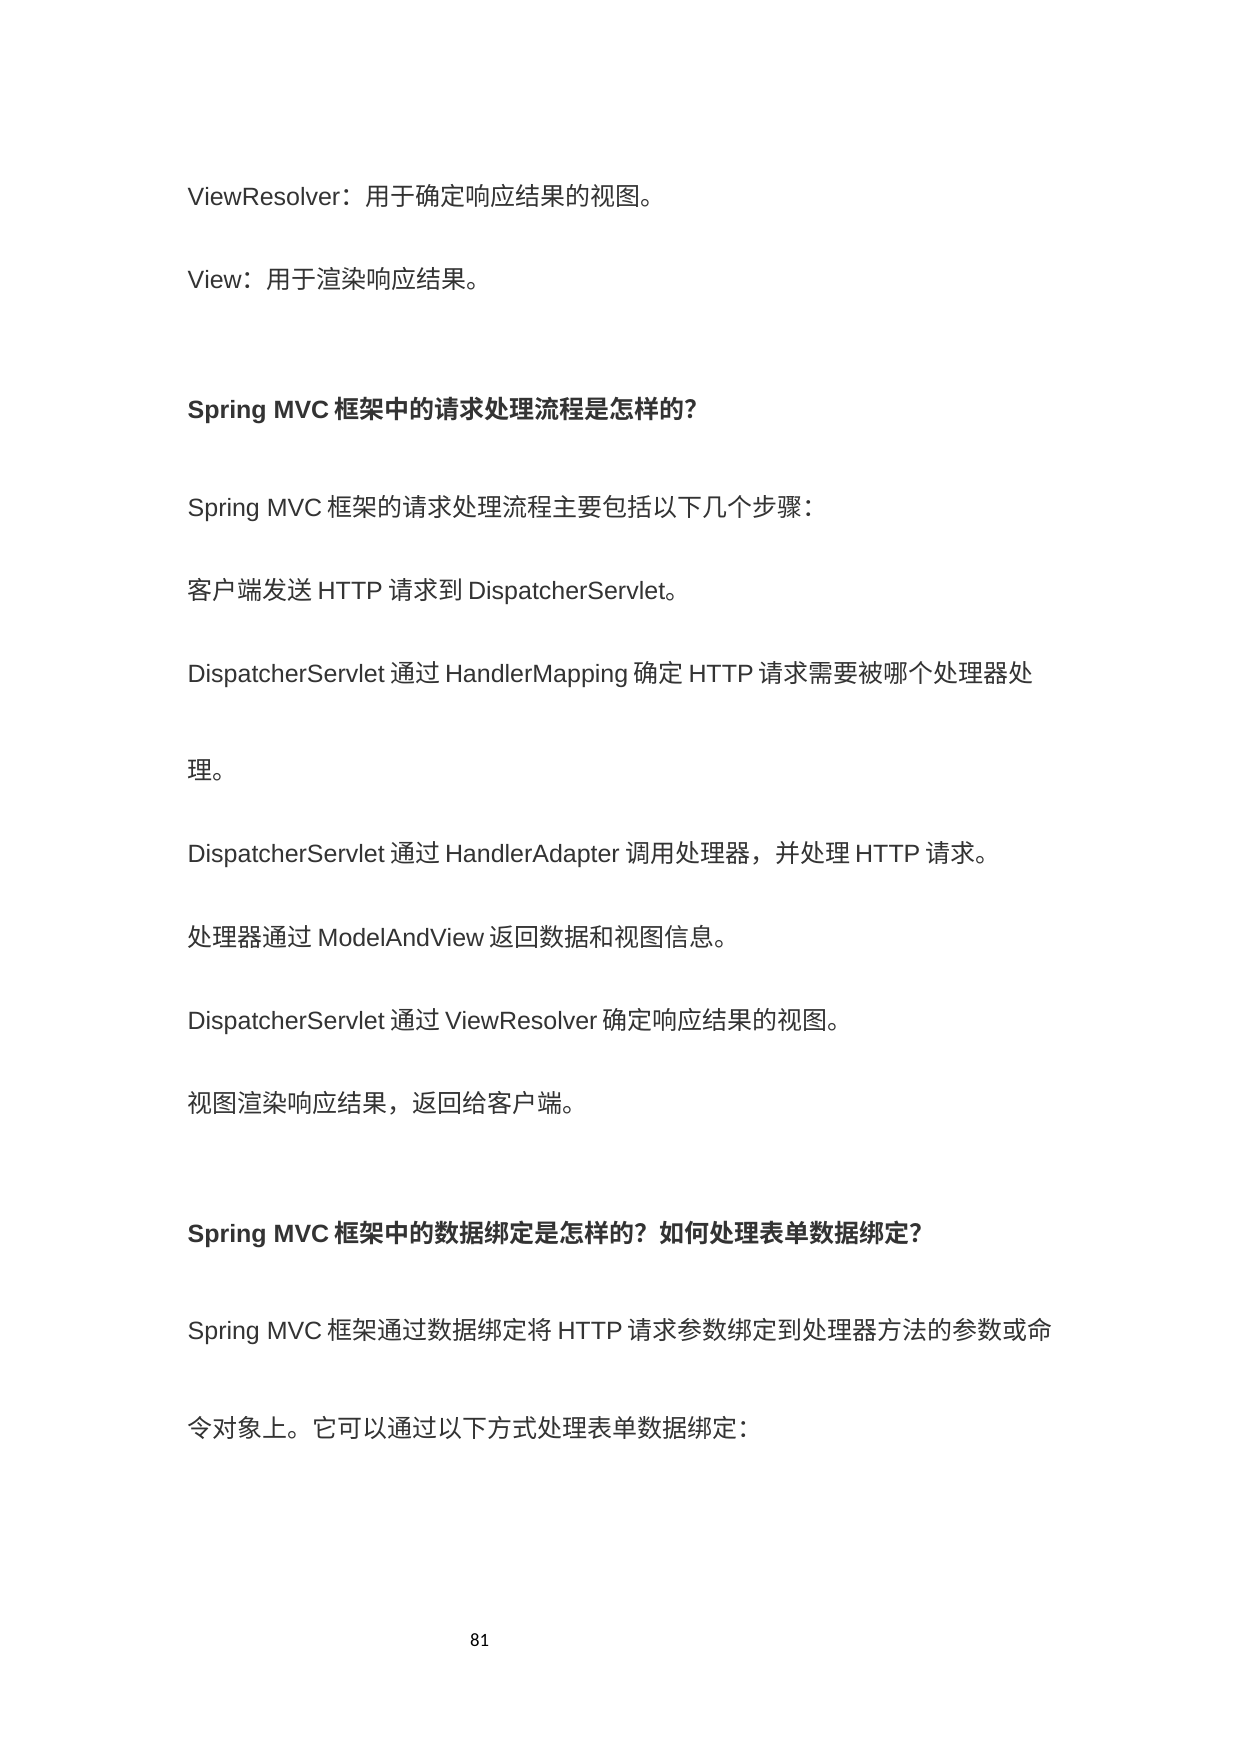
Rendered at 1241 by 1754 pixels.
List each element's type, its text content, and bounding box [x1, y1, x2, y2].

text ViewResolver：用于确定响应结果的视图。 [187, 162, 1053, 227]
text Spring MVC框架中的请求处理流程是怎样的？ Spring MVC框架的请求处理流程主要包括以下几个步骤： [187, 375, 1053, 538]
text 客户端发送HTTP请求到DispatcherServlet。 [187, 556, 1053, 621]
text DispatcherServlet通过HandlerMapping确定HTTP请求需要被哪个处理器处理。 [187, 639, 1053, 801]
text 视图渲染响应结果，返回给客户端。 [187, 1069, 1053, 1134]
text DispatcherServlet通过ViewResolver确定响应结果的视图。 [187, 986, 1053, 1051]
text Spring MVC框架中的数据绑定是怎样的？如何处理表单数据绑定？ Spring MVC框架通过数据绑定将HTTP请求参数绑定到处理器方法的参数或命令对象上。它可以通过以下方式处理表单数据绑定： [187, 1199, 1053, 1459]
text View：用于渲染响应结果。 [187, 245, 1053, 310]
text DispatcherServlet通过HandlerAdapter调用处理器，并处理HTTP请求。 [187, 819, 1053, 884]
text 处理器通过ModelAndView返回数据和视图信息。 [187, 903, 1053, 968]
